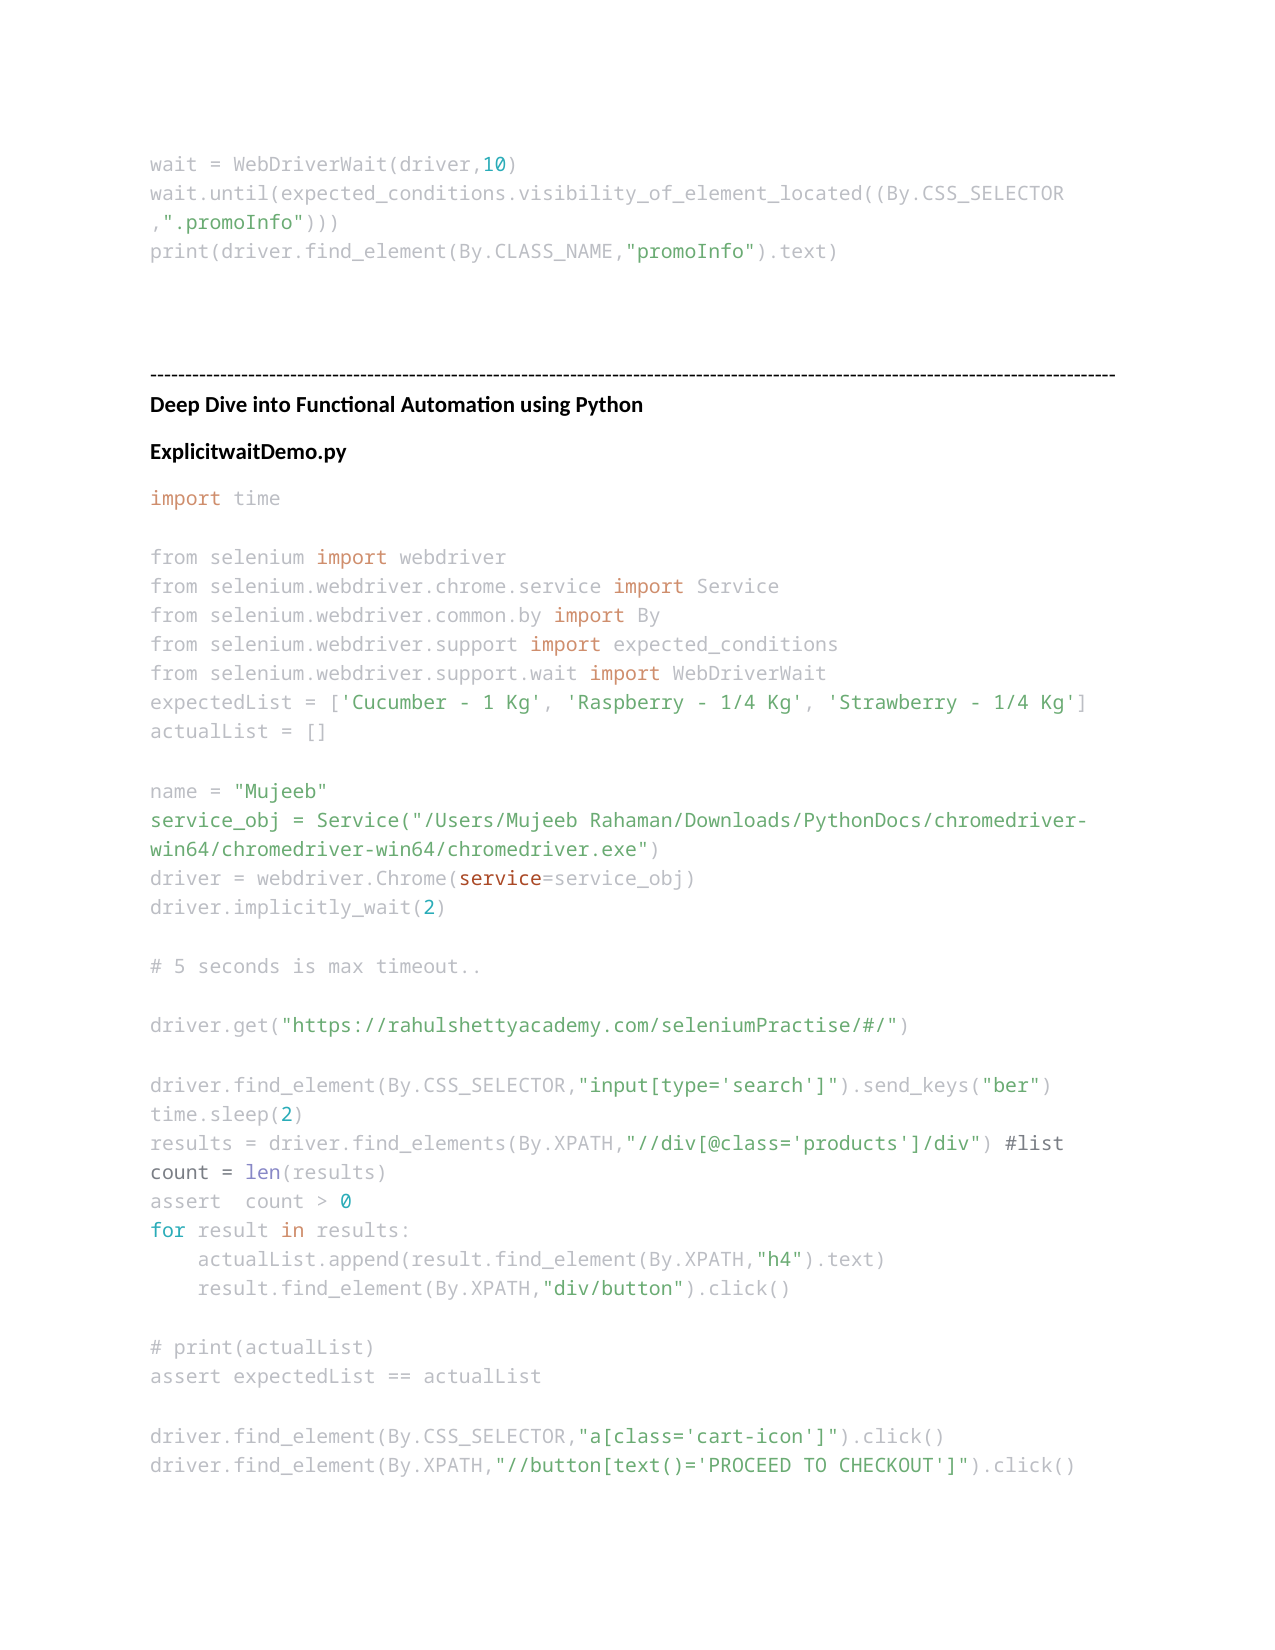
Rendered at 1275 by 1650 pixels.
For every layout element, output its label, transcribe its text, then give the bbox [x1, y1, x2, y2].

text ExplicitwaitDemo.py [150, 437, 1125, 465]
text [150, 150, 1125, 264]
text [150, 484, 1125, 1478]
text ------------------------------------------------------------------------------------------------------------------------------------------ Deep Dive into Functional Automation using Python [150, 330, 1125, 418]
